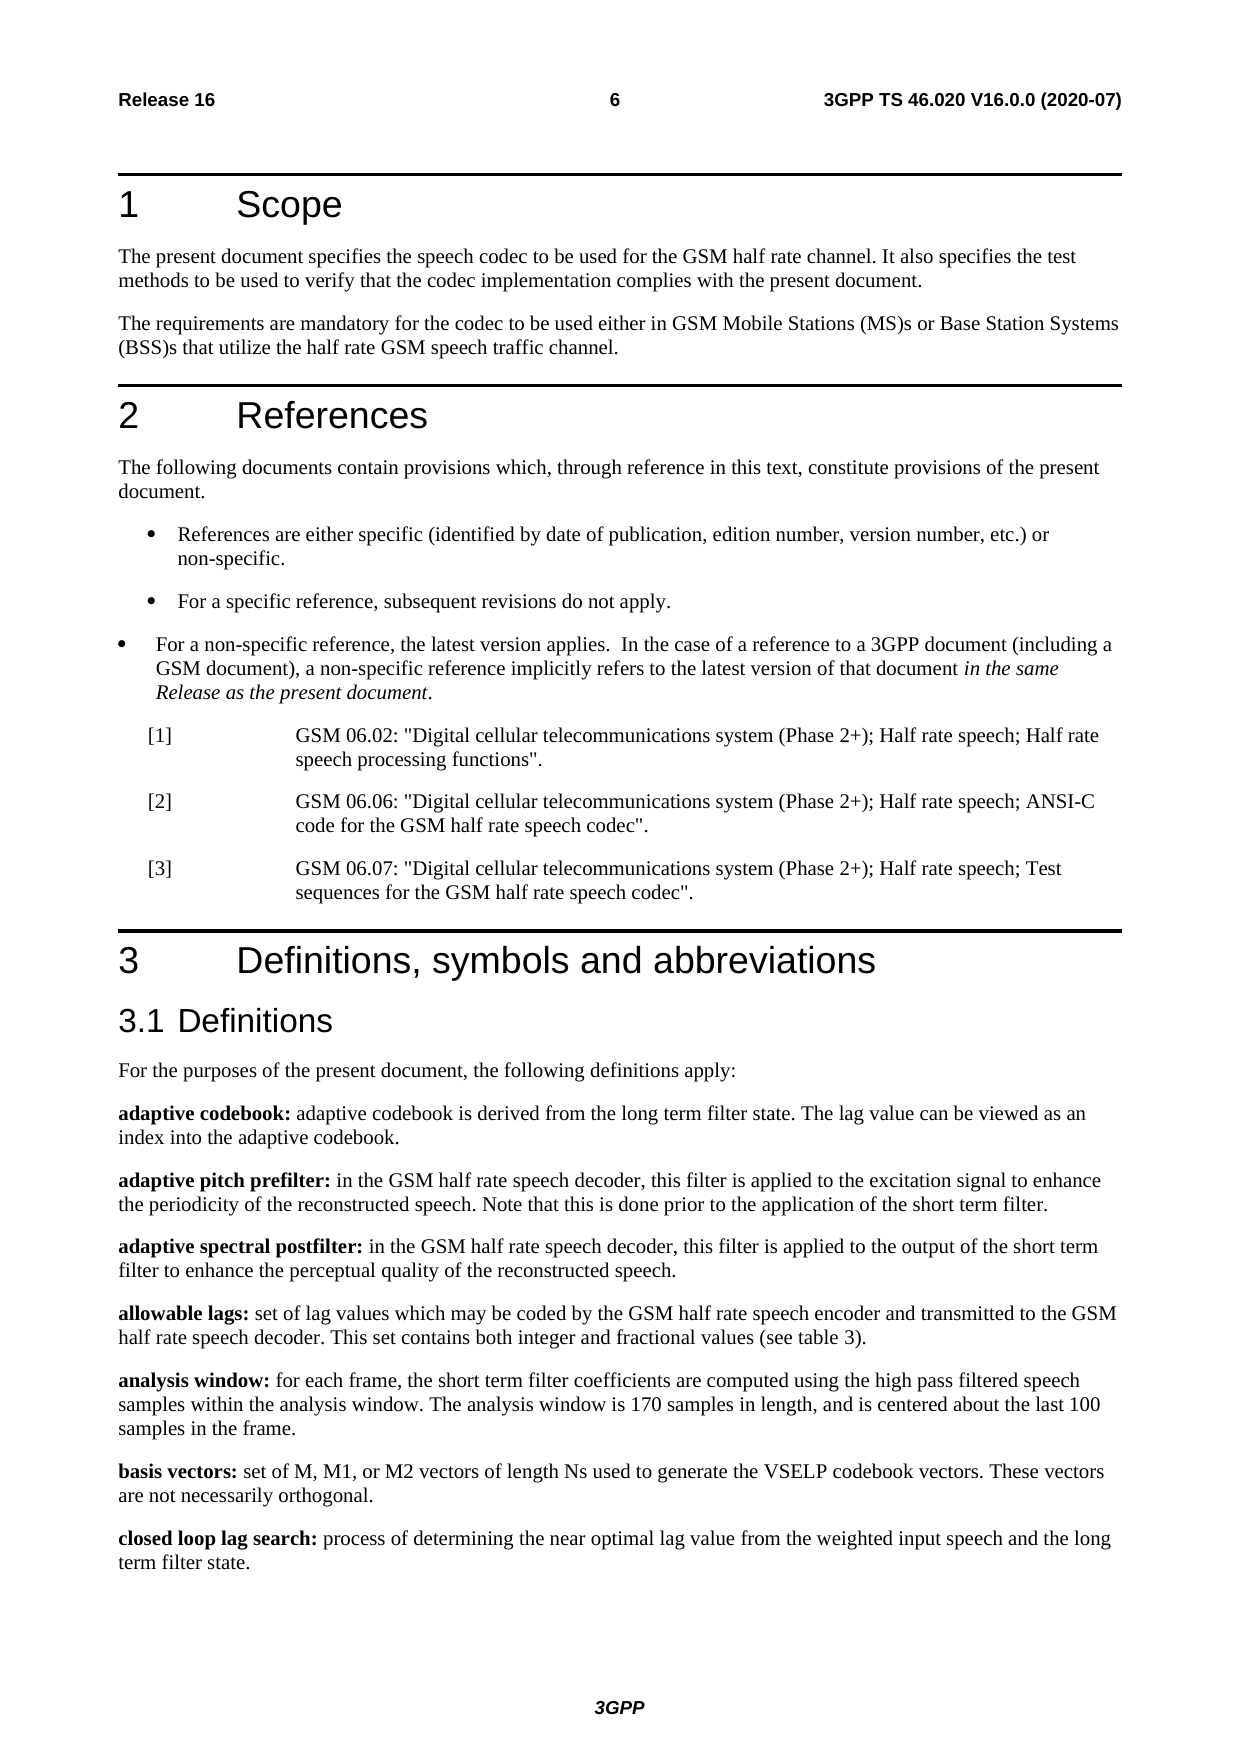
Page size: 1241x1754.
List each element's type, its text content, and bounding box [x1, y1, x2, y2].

subtitle 1 Scope [118, 176, 1122, 225]
text The present document specifies the speech codec to be used for the GSM half rate channel. It also specifies the test methods to be used to verify that the codec implementation complies with the present document. [118, 244, 1122, 292]
text analysis window: for each frame, the short term filter coefficients are computed using the high pass filtered speech samples within the analysis window. The analysis window is 170 samples in length, and is centered about the last 100 samples in the frame. [118, 1368, 1122, 1440]
list References are either specific (identified by date of publication, edition number, version number, etc.) or non-specific. [148, 522, 1122, 570]
text [1] GSM 06.02: "Digital cellular telecommunications system (Phase 2+); Half rate speech; Half rate speech processing functions". [148, 722, 1122, 771]
text [2] GSM 06.06: "Digital cellular telecommunications system (Phase 2+); Half rate speech; ANSI-C code for the GSM half rate speech codec". [148, 789, 1122, 837]
subtitle 3.1 Definitions [118, 1001, 1122, 1039]
text [3] GSM 06.07: "Digital cellular telecommunications system (Phase 2+); Half rate speech; Test sequences for the GSM half rate speech codec". [148, 856, 1122, 904]
subtitle 2 References [118, 387, 1122, 436]
text allowable lags: set of lag values which may be coded by the GSM half rate speech encoder and transmitted to the GSM half rate speech decoder. This set contains both integer and fractional values (see table 3). [118, 1301, 1122, 1349]
text closed loop lag search: process of determining the near optimal lag value from the weighted input speech and the long term filter state. [118, 1526, 1122, 1574]
text adaptive spectral postfilter: in the GSM half rate speech decoder, this filter is applied to the output of the short term filter to enhance the perceptual quality of the reconstructed speech. [118, 1234, 1122, 1282]
text adaptive codebook: adaptive codebook is derived from the long term filter state. The lag value can be viewed as an index into the adaptive codebook. [118, 1101, 1122, 1149]
text The following documents contain provisions which, through reference in this text, constitute provisions of the present document. [118, 455, 1122, 503]
list For a specific reference, subsequent revisions do not apply. [148, 589, 1122, 613]
text adaptive pitch prefilter: in the GSM half rate speech decoder, this filter is applied to the excitation signal to enhance the periodicity of the reconstructed speech. Note that this is done prior to the application of the short term filter. [118, 1167, 1122, 1216]
text For the purposes of the present document, the following definitions apply: [118, 1058, 1122, 1082]
subtitle 3 Definitions, symbols and abbreviations [118, 933, 1122, 982]
text basis vectors: set of M, M1, or M2 vectors of length Ns used to generate the VSELP codebook vectors. These vectors are not necessarily orthogonal. [118, 1459, 1122, 1507]
text The requirements are mandatory for the codec to be used either in GSM Mobile Stations (MS)s or Base Station Systems (BSS)s that utilize the half rate GSM speech traffic channel. [118, 311, 1122, 359]
list For a non-specific reference, the latest version applies. In the case of a reference to a 3GPP document (including a GSM document), a non-specific reference implicitly refers to the latest version of that document in the same Release as the present document. [118, 632, 1122, 704]
